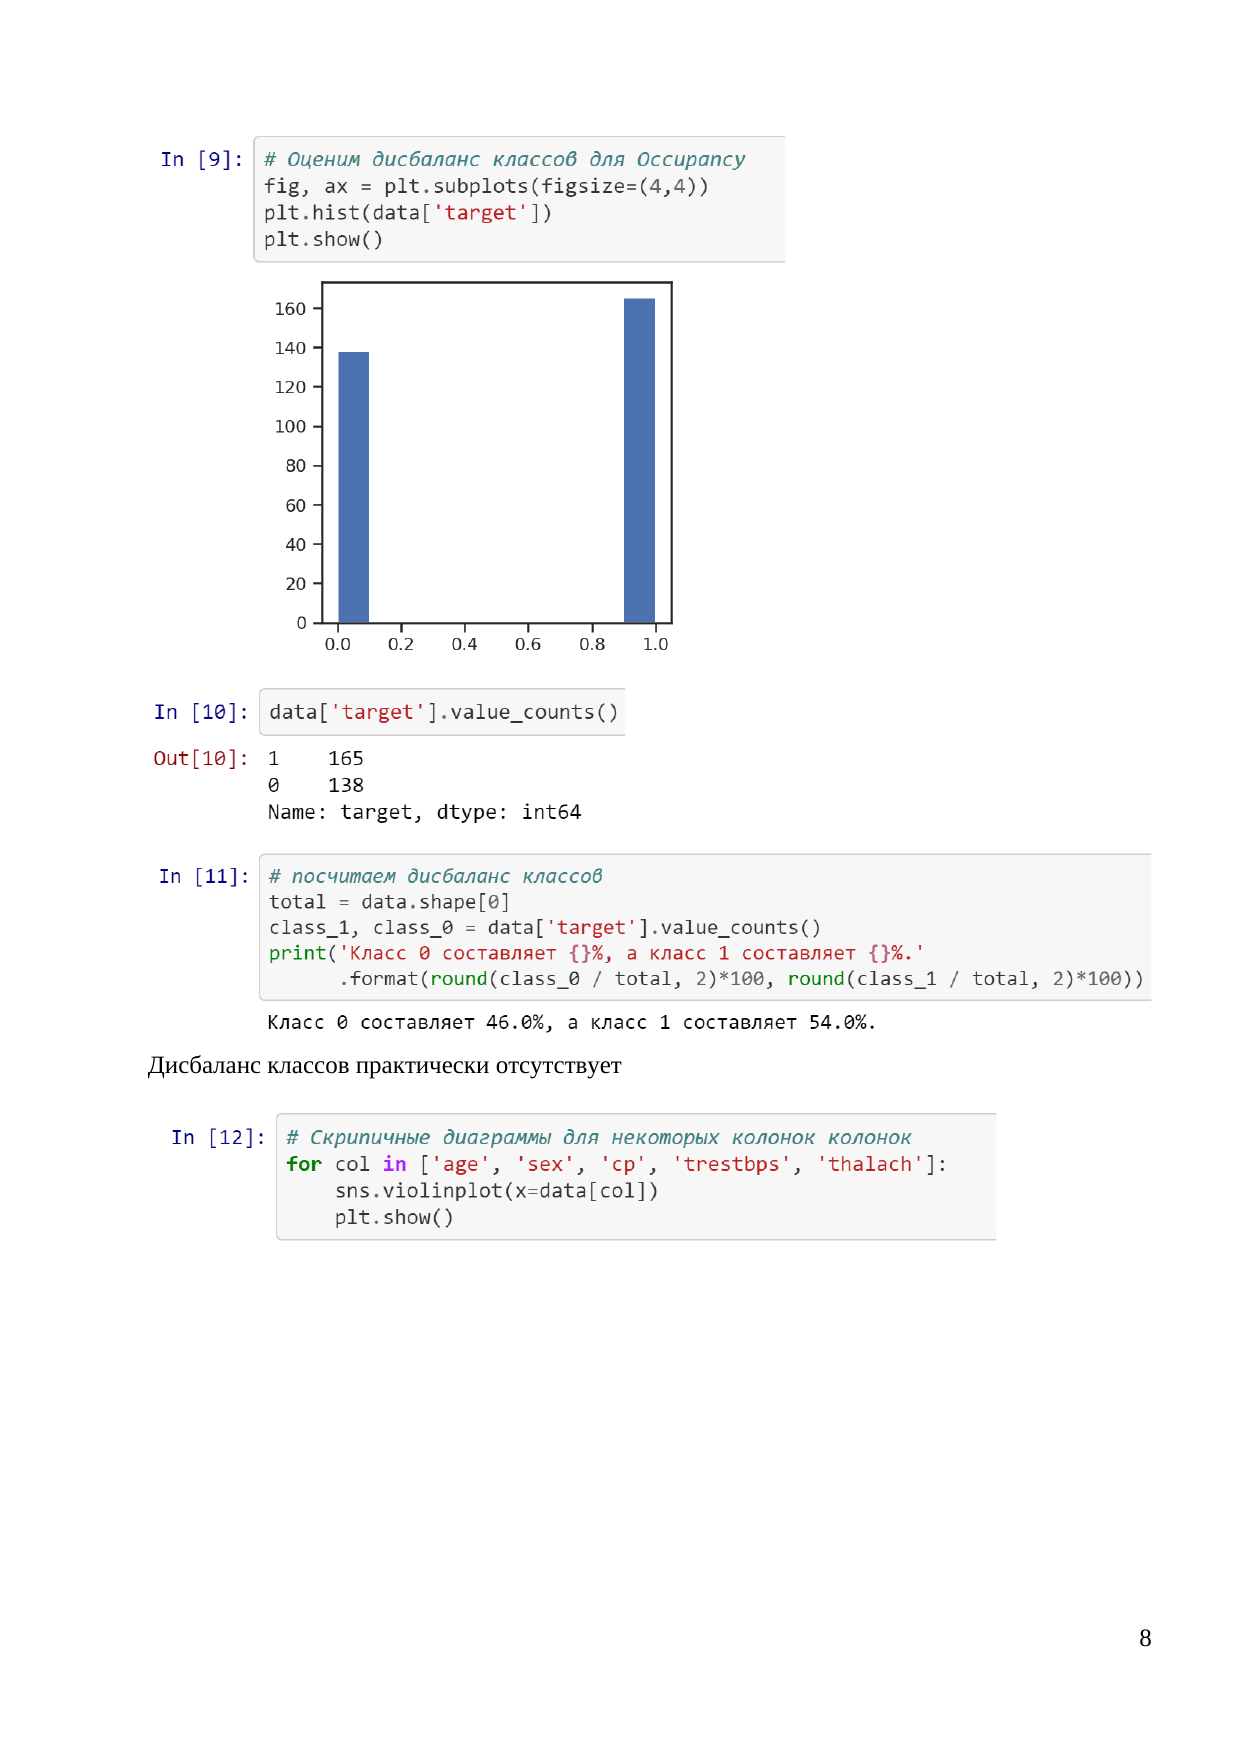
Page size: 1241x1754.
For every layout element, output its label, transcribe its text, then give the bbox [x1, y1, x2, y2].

text Дисбаланс классов практически отсутствует [148, 1050, 1152, 1079]
picture [147, 1093, 997, 1251]
picture [147, 675, 626, 831]
picture [147, 118, 786, 664]
picture [147, 842, 1152, 1039]
